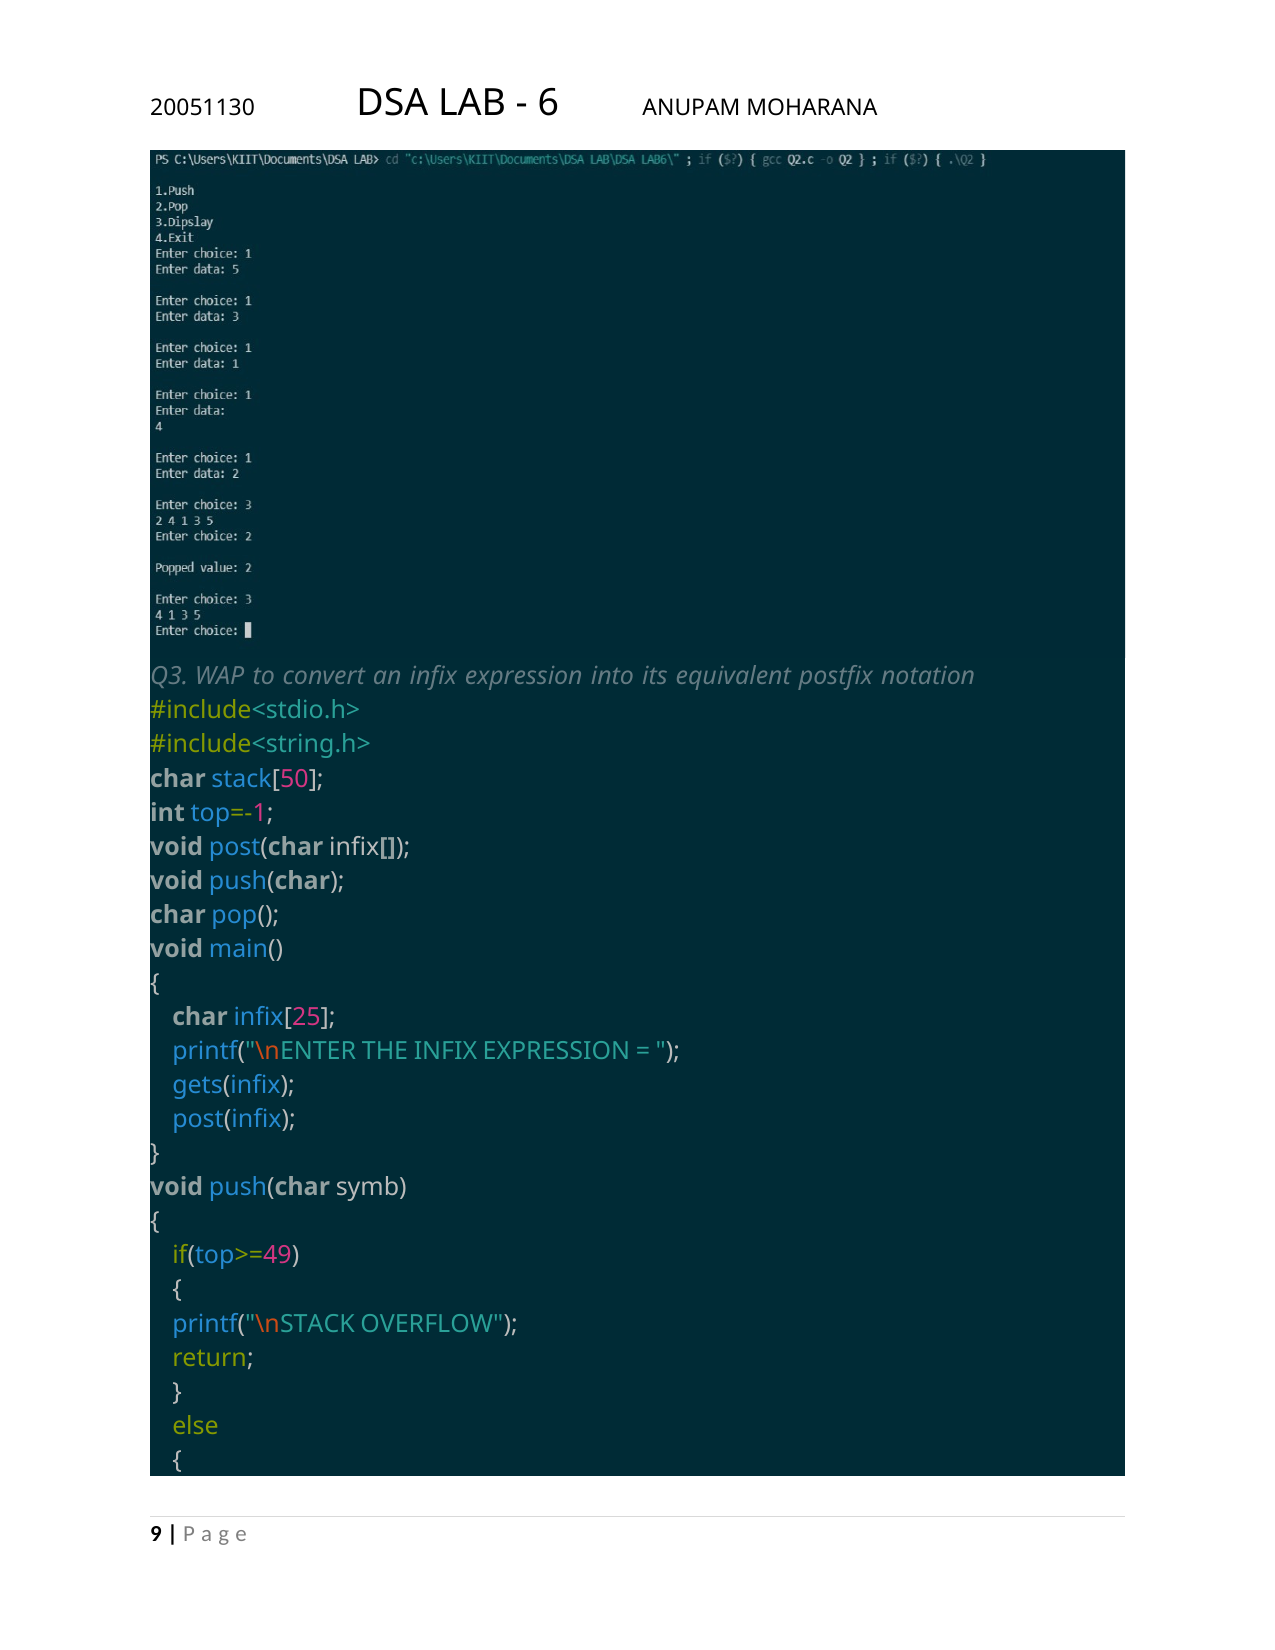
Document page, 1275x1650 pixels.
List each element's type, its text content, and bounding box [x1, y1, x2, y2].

picture [232, 264, 239, 273]
picture [207, 514, 216, 525]
picture [425, 154, 480, 167]
picture [157, 202, 213, 229]
text void post(char infix[]); [150, 828, 1125, 862]
picture [195, 514, 200, 525]
text int top=-1; [150, 794, 1125, 828]
text void main() [150, 931, 1125, 964]
picture [200, 562, 237, 574]
text { [150, 964, 1125, 999]
picture [750, 152, 757, 168]
picture [858, 153, 864, 167]
picture [873, 157, 878, 167]
picture [155, 594, 188, 605]
picture [827, 154, 852, 168]
picture [246, 295, 251, 306]
picture [194, 261, 223, 275]
picture [193, 593, 236, 606]
picture [489, 154, 558, 167]
picture [763, 157, 781, 166]
text { [150, 1271, 1125, 1305]
picture [155, 309, 188, 324]
text else [150, 1407, 1125, 1441]
picture [613, 155, 634, 166]
picture [904, 152, 915, 166]
picture [718, 154, 723, 166]
text char stack[50]; [150, 760, 1125, 794]
picture [193, 389, 238, 416]
text char pop(); [150, 896, 1125, 931]
picture [918, 154, 929, 166]
picture [725, 155, 730, 165]
picture [956, 155, 971, 165]
picture [246, 453, 251, 463]
text { [150, 1441, 1125, 1476]
picture [590, 154, 613, 167]
picture [155, 231, 193, 245]
picture [155, 248, 187, 260]
picture [155, 264, 187, 275]
picture [155, 295, 187, 306]
picture [245, 622, 252, 640]
picture [391, 154, 399, 163]
text if(top>=49) [150, 1237, 1125, 1271]
picture [172, 154, 180, 163]
text void push(char symb) [150, 1169, 1125, 1203]
picture [706, 154, 711, 163]
picture [246, 595, 251, 603]
picture [156, 185, 195, 197]
picture [154, 468, 187, 479]
picture [354, 153, 380, 165]
text post(infix); [150, 1101, 1125, 1135]
text return; [150, 1339, 1125, 1373]
picture [246, 248, 251, 258]
picture [245, 563, 251, 573]
picture [181, 513, 188, 527]
picture [194, 623, 236, 635]
picture [559, 154, 584, 167]
text } [150, 1135, 1125, 1169]
text { [150, 1203, 1125, 1237]
picture [231, 312, 239, 321]
text #include<stdio.h> [150, 692, 1125, 726]
picture [246, 501, 252, 510]
picture [193, 530, 239, 540]
picture [155, 530, 188, 540]
picture [245, 532, 252, 540]
picture [245, 389, 251, 399]
picture [169, 517, 175, 526]
picture [155, 341, 187, 353]
picture [232, 359, 238, 369]
text } [150, 1373, 1125, 1407]
text gets(infix); [150, 1067, 1125, 1101]
picture [155, 453, 187, 463]
picture [182, 150, 347, 169]
picture [154, 358, 188, 369]
picture [155, 610, 162, 619]
picture [194, 357, 223, 371]
picture [642, 155, 666, 166]
picture [733, 154, 743, 167]
picture [156, 501, 187, 527]
picture [155, 562, 195, 576]
picture [193, 248, 237, 260]
picture [156, 153, 171, 164]
text printf("\nENTER THE INFIX EXPRESSION = "); [150, 1033, 1125, 1067]
picture [246, 344, 251, 352]
picture [155, 625, 187, 635]
text char infix[25]; [150, 999, 1125, 1033]
text Q3. WAP to convert an infix expression into its equivalent postfix notation [150, 658, 1125, 692]
picture [169, 610, 175, 620]
picture [154, 403, 188, 415]
picture [232, 469, 238, 481]
picture [155, 201, 161, 213]
picture [194, 310, 224, 322]
picture [786, 153, 813, 169]
text printf("\nSTACK OVERFLOW"); [150, 1305, 1125, 1339]
picture [194, 610, 200, 619]
picture [935, 150, 942, 167]
picture [194, 498, 236, 510]
picture [155, 387, 187, 400]
text void push(char); [150, 862, 1125, 896]
picture [155, 421, 162, 432]
picture [194, 340, 237, 354]
picture [194, 295, 237, 306]
picture [668, 154, 672, 165]
picture [191, 468, 224, 480]
text #include<string.h> [150, 726, 1125, 760]
picture [980, 153, 986, 167]
picture [194, 452, 238, 462]
